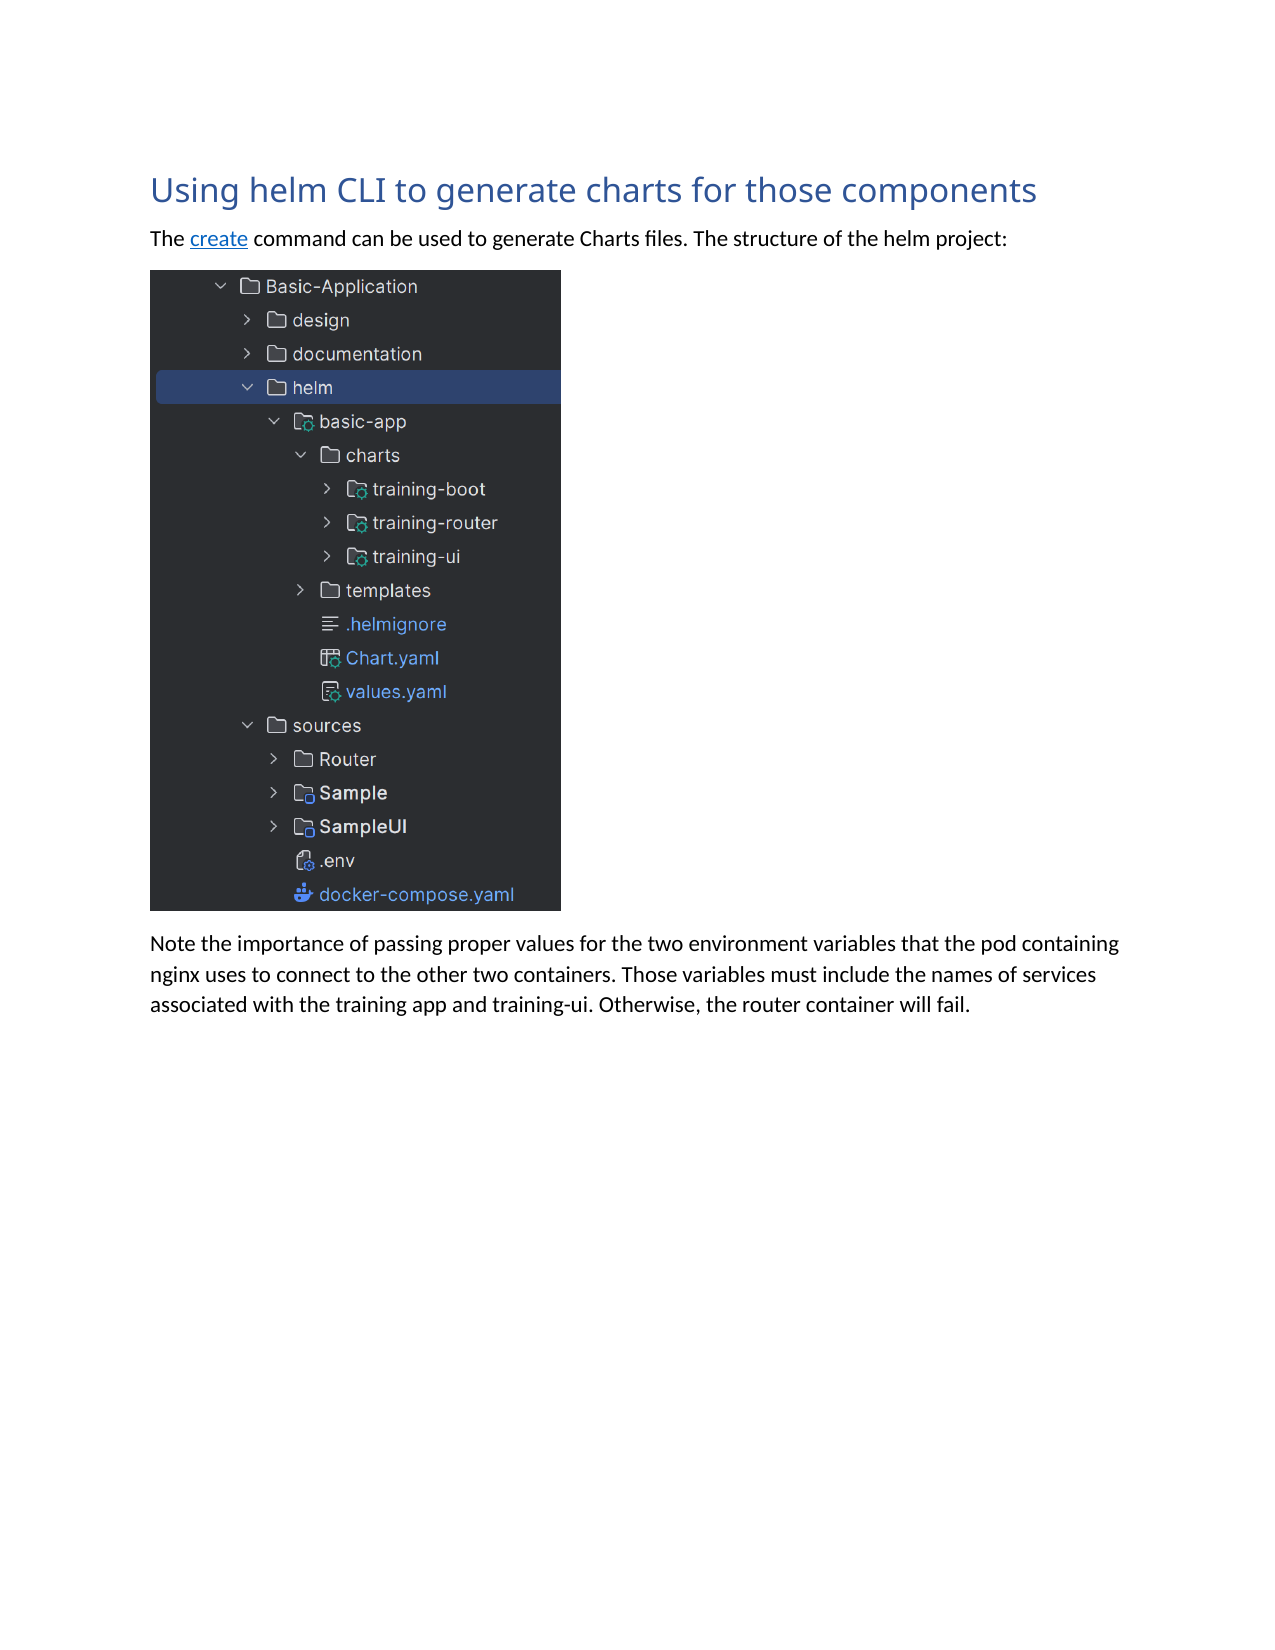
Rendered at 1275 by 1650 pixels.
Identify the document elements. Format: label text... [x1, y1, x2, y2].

picture [150, 270, 561, 911]
text Note the importance of passing proper values for the two environment variables that the pod containing nginx uses to connect to the other two containers. Those variables must include the names of services associated with the training app and training-ui. Otherwise, the router container will fail. [150, 929, 1125, 1018]
text The create command can be used to generate Charts files. The structure of the helm project: [150, 224, 1125, 252]
subtitle Using helm CLI to generate charts for those components [150, 167, 1125, 212]
